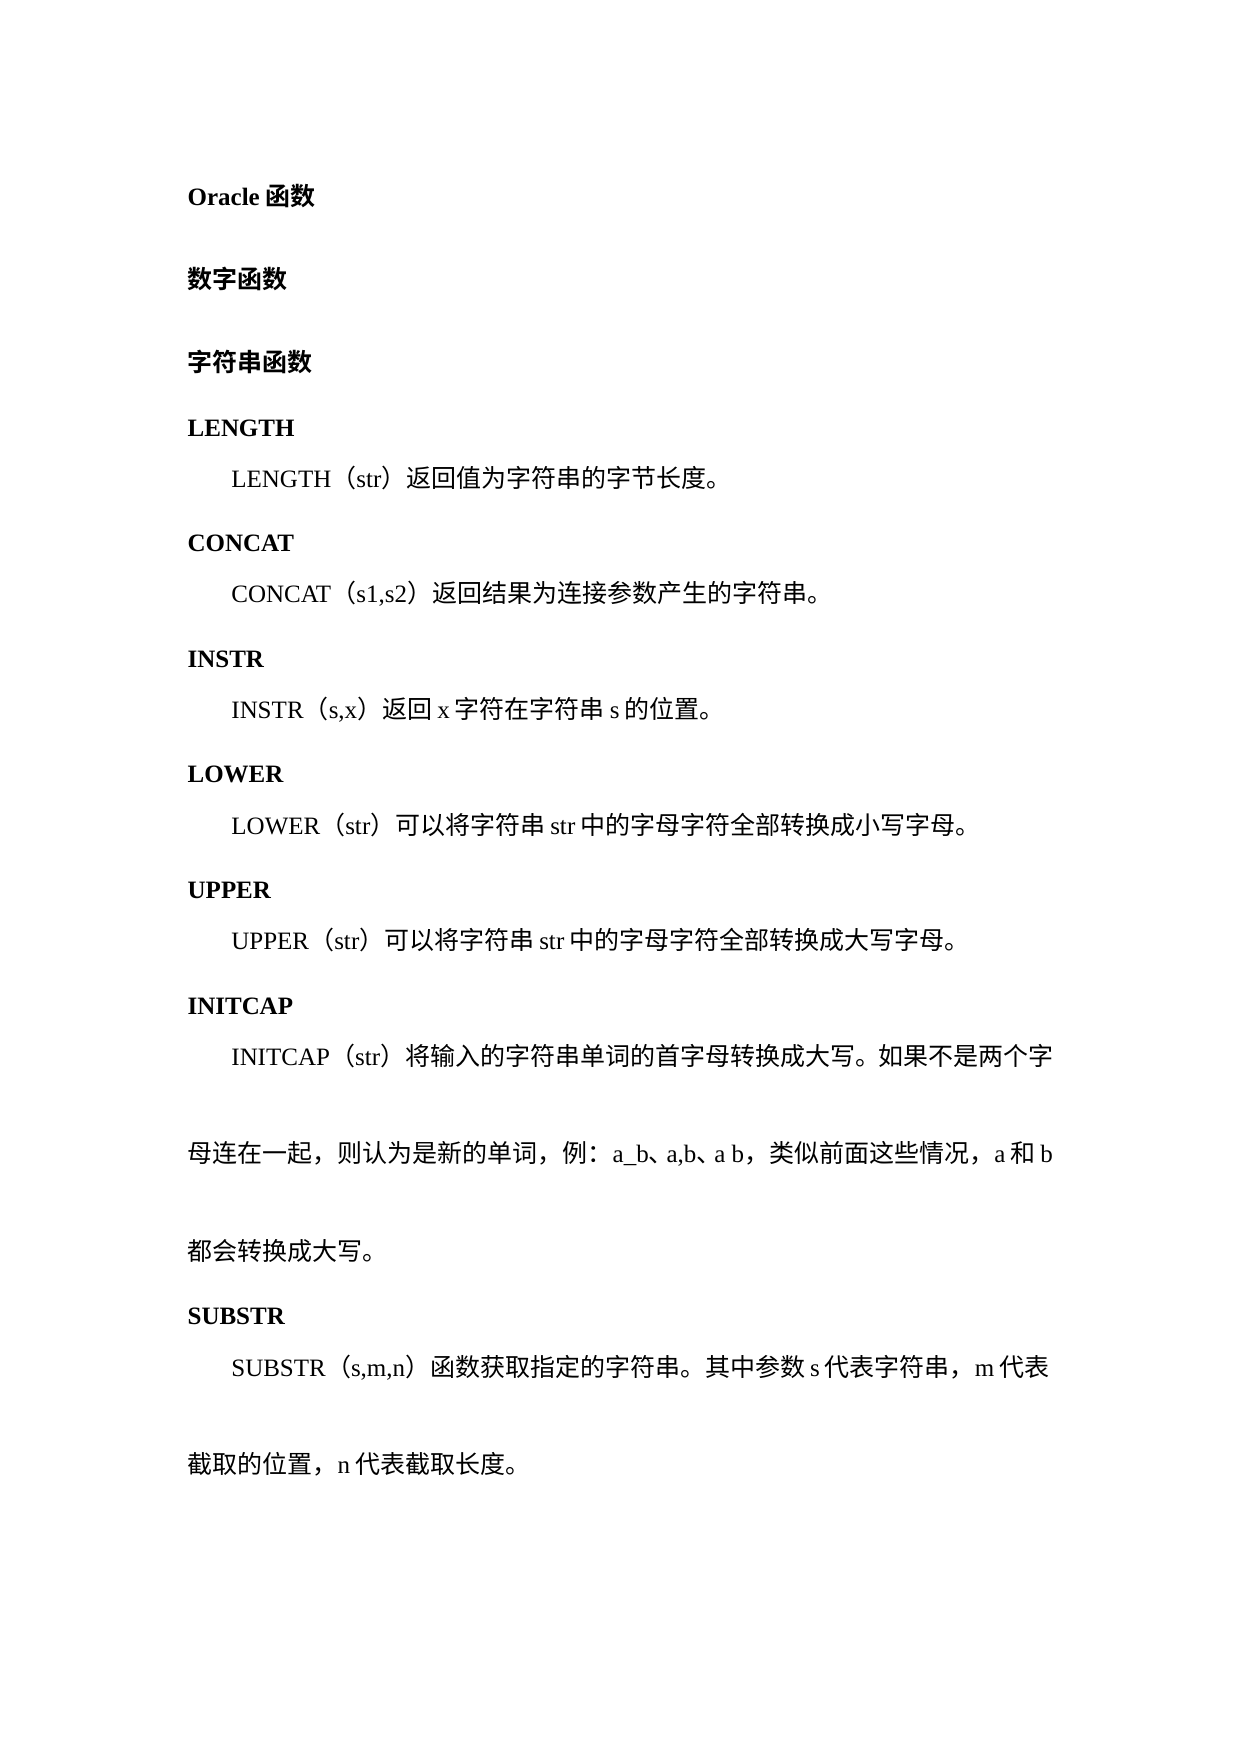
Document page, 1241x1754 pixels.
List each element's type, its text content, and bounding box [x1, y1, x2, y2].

text SUBSTR（s,m,n）函数获取指定的字符串。其中参数s代表字符串，m代表截取的位置，n代表截取长度。 [187, 1333, 1053, 1495]
subtitle SUBSTR [187, 1300, 1053, 1333]
text INITCAP（str）将输入的字符串单词的首字母转换成大写。如果不是两个字母连在一起，则认为是新的单词，例：a_b、a,b、a b，类似前面这些情况，a和b都会转换成大写。 [187, 1022, 1053, 1282]
subtitle 数字函数 [187, 245, 1053, 310]
subtitle 字符串函数 [187, 328, 1053, 393]
subtitle INITCAP [187, 989, 1053, 1022]
subtitle INSTR [187, 643, 1053, 675]
subtitle Oracle函数 [187, 162, 1053, 227]
text LOWER（str）可以将字符串str中的字母字符全部转换成小写字母。 [187, 791, 1053, 856]
subtitle UPPER [187, 874, 1053, 906]
subtitle LOWER [187, 758, 1053, 791]
text LENGTH（str）返回值为字符串的字节长度。 [187, 444, 1053, 509]
subtitle LENGTH [187, 411, 1053, 444]
subtitle CONCAT [187, 527, 1053, 559]
text UPPER（str）可以将字符串str中的字母字符全部转换成大写字母。 [187, 906, 1053, 971]
text CONCAT（s1,s2）返回结果为连接参数产生的字符串。 [187, 559, 1053, 624]
text INSTR（s,x）返回x字符在字符串s的位置。 [187, 675, 1053, 740]
